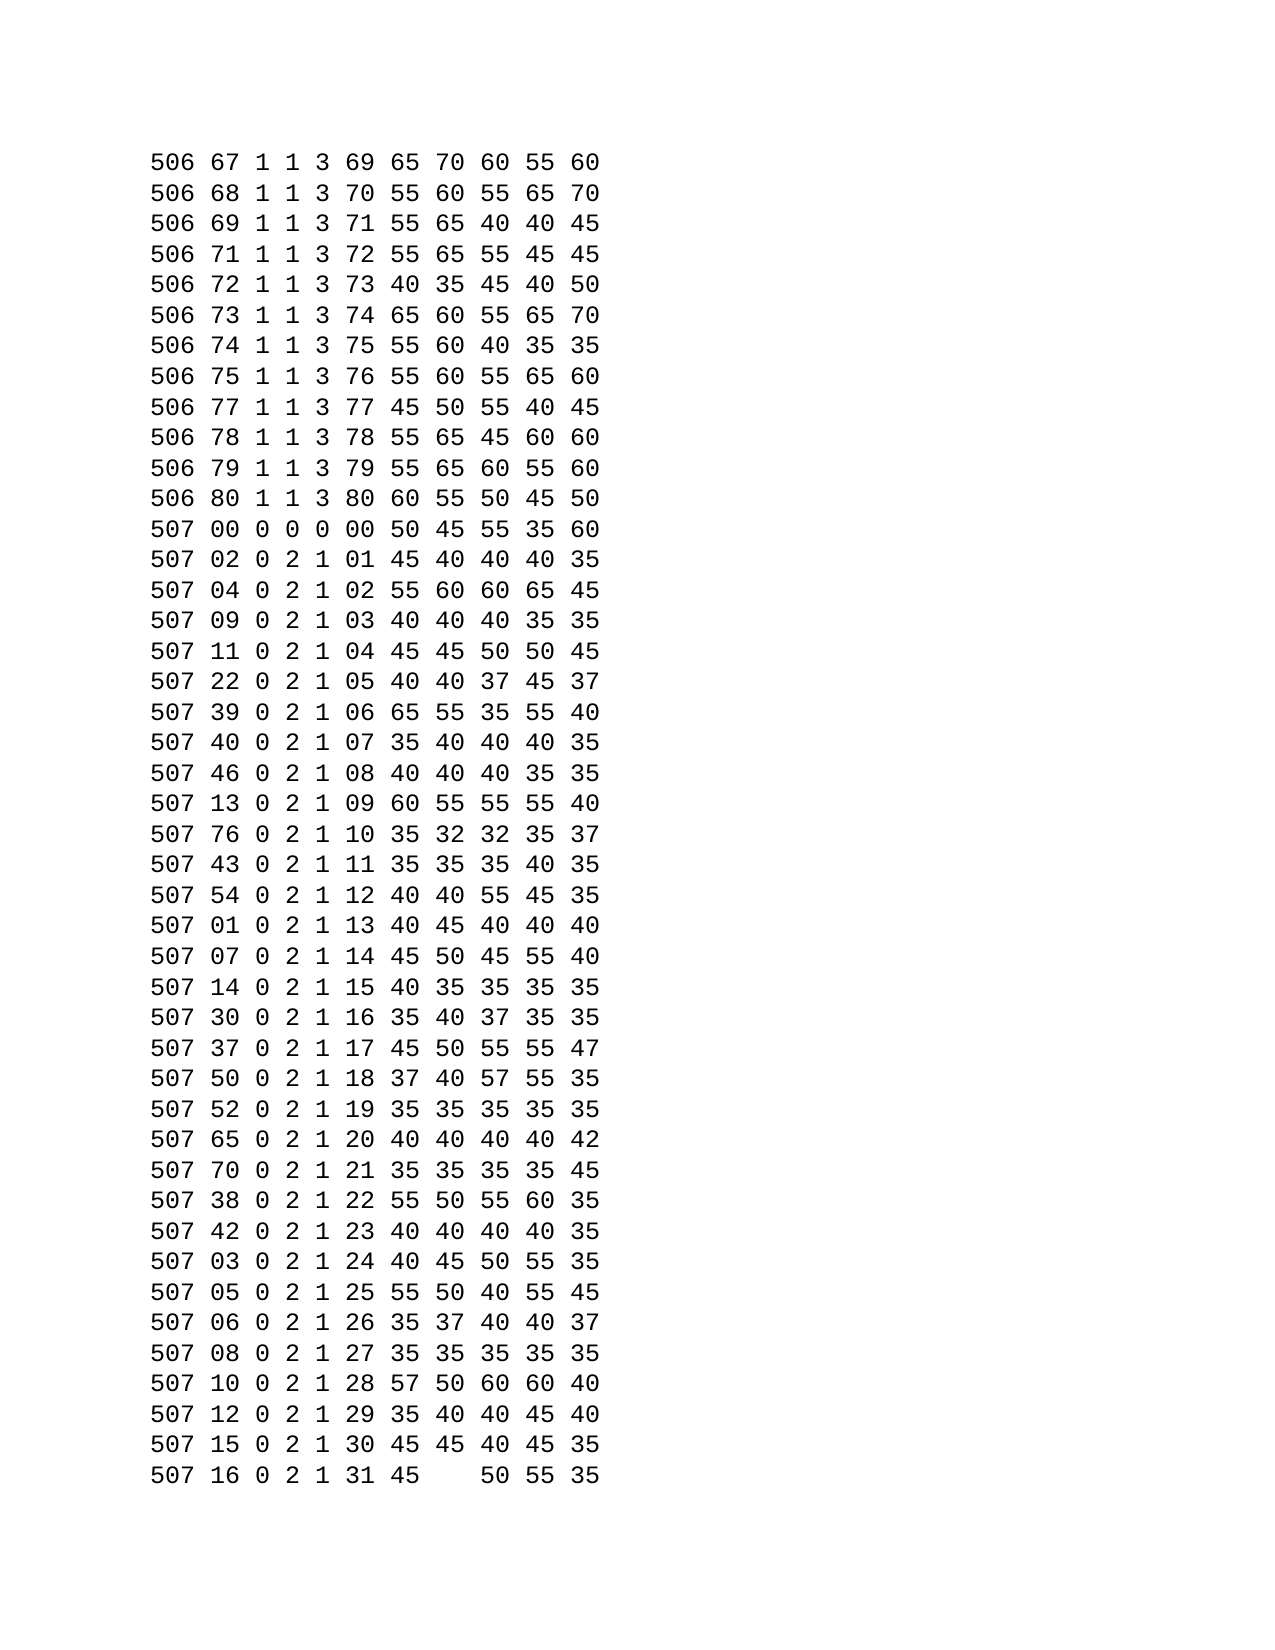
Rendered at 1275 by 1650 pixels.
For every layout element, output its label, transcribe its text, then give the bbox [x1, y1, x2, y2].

text 507 16 0 2 1 31 45 50 55 35 [150, 1462, 1125, 1491]
text 507 13 0 2 1 09 60 55 55 55 40 [150, 791, 1125, 819]
text 506 75 1 1 3 76 55 60 55 65 60 [150, 364, 1125, 392]
text 507 04 0 2 1 02 55 60 60 65 45 [150, 577, 1125, 606]
text 507 43 0 2 1 11 35 35 35 40 35 [150, 852, 1125, 880]
text 507 46 0 2 1 08 40 40 40 35 35 [150, 760, 1125, 789]
text 506 77 1 1 3 77 45 50 55 40 45 [150, 394, 1125, 422]
text 507 02 0 2 1 01 45 40 40 40 35 [150, 547, 1125, 575]
text 507 50 0 2 1 18 37 40 57 55 35 [150, 1066, 1125, 1094]
text 506 72 1 1 3 73 40 35 45 40 50 [150, 272, 1125, 300]
text 507 76 0 2 1 10 35 32 32 35 37 [150, 821, 1125, 850]
text 507 00 0 0 0 00 50 45 55 35 60 [150, 516, 1125, 544]
text 507 52 0 2 1 19 35 35 35 35 35 [150, 1096, 1125, 1124]
text 506 78 1 1 3 78 55 65 45 60 60 [150, 425, 1125, 453]
text 507 11 0 2 1 04 45 45 50 50 45 [150, 638, 1125, 667]
text 506 80 1 1 3 80 60 55 50 45 50 [150, 486, 1125, 514]
text 506 68 1 1 3 70 55 60 55 65 70 [150, 181, 1125, 209]
text 507 40 0 2 1 07 35 40 40 40 35 [150, 730, 1125, 758]
text 507 15 0 2 1 30 45 45 40 45 35 [150, 1432, 1125, 1460]
text 506 69 1 1 3 71 55 65 40 40 45 [150, 211, 1125, 239]
text 507 38 0 2 1 22 55 50 55 60 35 [150, 1188, 1125, 1216]
text 507 06 0 2 1 26 35 37 40 40 37 [150, 1310, 1125, 1338]
text 507 12 0 2 1 29 35 40 40 45 40 [150, 1401, 1125, 1430]
text 507 01 0 2 1 13 40 45 40 40 40 [150, 913, 1125, 941]
text 506 73 1 1 3 74 65 60 55 65 70 [150, 303, 1125, 331]
text 507 37 0 2 1 17 45 50 55 55 47 [150, 1035, 1125, 1063]
text 507 08 0 2 1 27 35 35 35 35 35 [150, 1340, 1125, 1369]
text 507 65 0 2 1 20 40 40 40 40 42 [150, 1127, 1125, 1155]
text 507 22 0 2 1 05 40 40 37 45 37 [150, 669, 1125, 697]
text 506 74 1 1 3 75 55 60 40 35 35 [150, 333, 1125, 361]
text 506 67 1 1 3 69 65 70 60 55 60 [150, 150, 1125, 178]
text 507 07 0 2 1 14 45 50 45 55 40 [150, 943, 1125, 972]
text 507 42 0 2 1 23 40 40 40 40 35 [150, 1218, 1125, 1247]
text 507 30 0 2 1 16 35 40 37 35 35 [150, 1004, 1125, 1033]
text 507 70 0 2 1 21 35 35 35 35 45 [150, 1157, 1125, 1186]
text 507 09 0 2 1 03 40 40 40 35 35 [150, 608, 1125, 636]
text 506 79 1 1 3 79 55 65 60 55 60 [150, 455, 1125, 483]
text 507 05 0 2 1 25 55 50 40 55 45 [150, 1279, 1125, 1308]
text 507 14 0 2 1 15 40 35 35 35 35 [150, 974, 1125, 1002]
text 507 03 0 2 1 24 40 45 50 55 35 [150, 1249, 1125, 1277]
text 507 10 0 2 1 28 57 50 60 60 40 [150, 1371, 1125, 1399]
text 507 39 0 2 1 06 65 55 35 55 40 [150, 699, 1125, 728]
text 507 54 0 2 1 12 40 40 55 45 35 [150, 882, 1125, 911]
text 506 71 1 1 3 72 55 65 55 45 45 [150, 242, 1125, 270]
